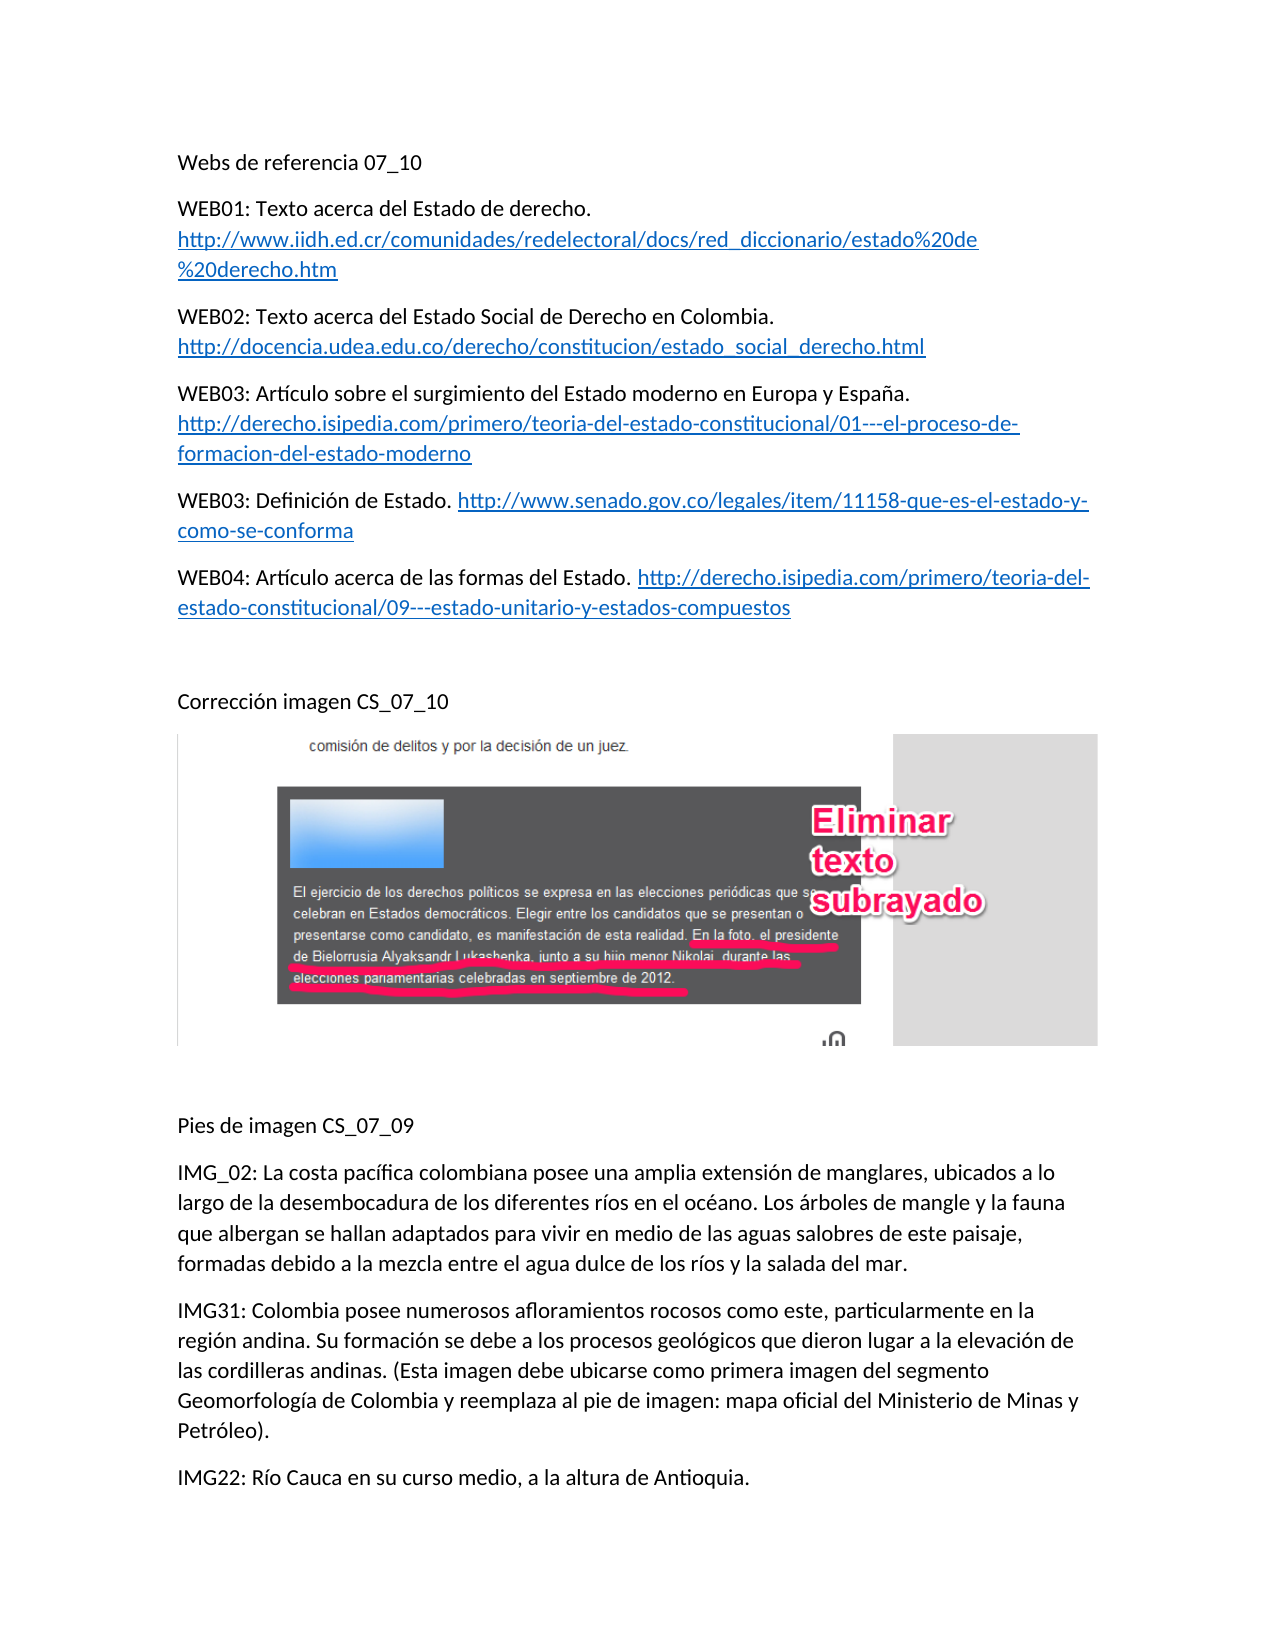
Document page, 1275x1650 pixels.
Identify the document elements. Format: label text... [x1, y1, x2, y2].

text Pies de imagen CS_07_09 [177, 1111, 1098, 1139]
text WEB01: Texto acerca del Estado de derecho. http://www.iidh.ed.cr/comunidades/redelectoral/docs/red_diccionario/estado%20de%20derecho.htm [177, 194, 1098, 283]
text IMG31: Colombia posee numerosos afloramientos rocosos como este, particularmente en la región andina. Su formación se debe a los procesos geológicos que dieron lugar a la elevación de las cordilleras andinas. (Esta imagen debe ubicarse como primera imagen del segmento Geomorfología de Colombia y reemplaza al pie de imagen: mapa oficial del Ministerio de Minas y Petróleo). [177, 1296, 1098, 1444]
text WEB03: Artículo sobre el surgimiento del Estado moderno en Europa y España. http://derecho.isipedia.com/primero/teoria-del-estado-constitucional/01---el-proceso-de-formacion-del-estado-moderno [177, 379, 1098, 467]
text WEB02: Texto acerca del Estado Social de Derecho en Colombia. http://docencia.udea.edu.co/derecho/constitucion/estado_social_derecho.html [177, 302, 1098, 360]
picture [177, 734, 1098, 1046]
text Corrección imagen CS_07_10 [177, 687, 1098, 715]
text IMG_02: La costa pacífica colombiana posee una amplia extensión de manglares, ubicados a lo largo de la desembocadura de los diferentes ríos en el océano. Los árboles de mangle y la fauna que albergan se hallan adaptados para vivir en medio de las aguas salobres de este paisaje, formadas debido a la mezcla entre el agua dulce de los ríos y la salada del mar. [177, 1158, 1098, 1277]
text IMG22: Río Cauca en su curso medio, a la altura de Antioquia. [177, 1463, 1098, 1491]
text Webs de referencia 07_10 [177, 148, 1098, 176]
text WEB04: Artículo acerca de las formas del Estado. http://derecho.isipedia.com/primero/teoria-del-estado-constitucional/09---estado-unitario-y-estados-compuestos [177, 563, 1098, 621]
text WEB03: Definición de Estado. http://www.senado.gov.co/legales/item/11158-que-es-el-estado-y-como-se-conforma [177, 486, 1098, 544]
